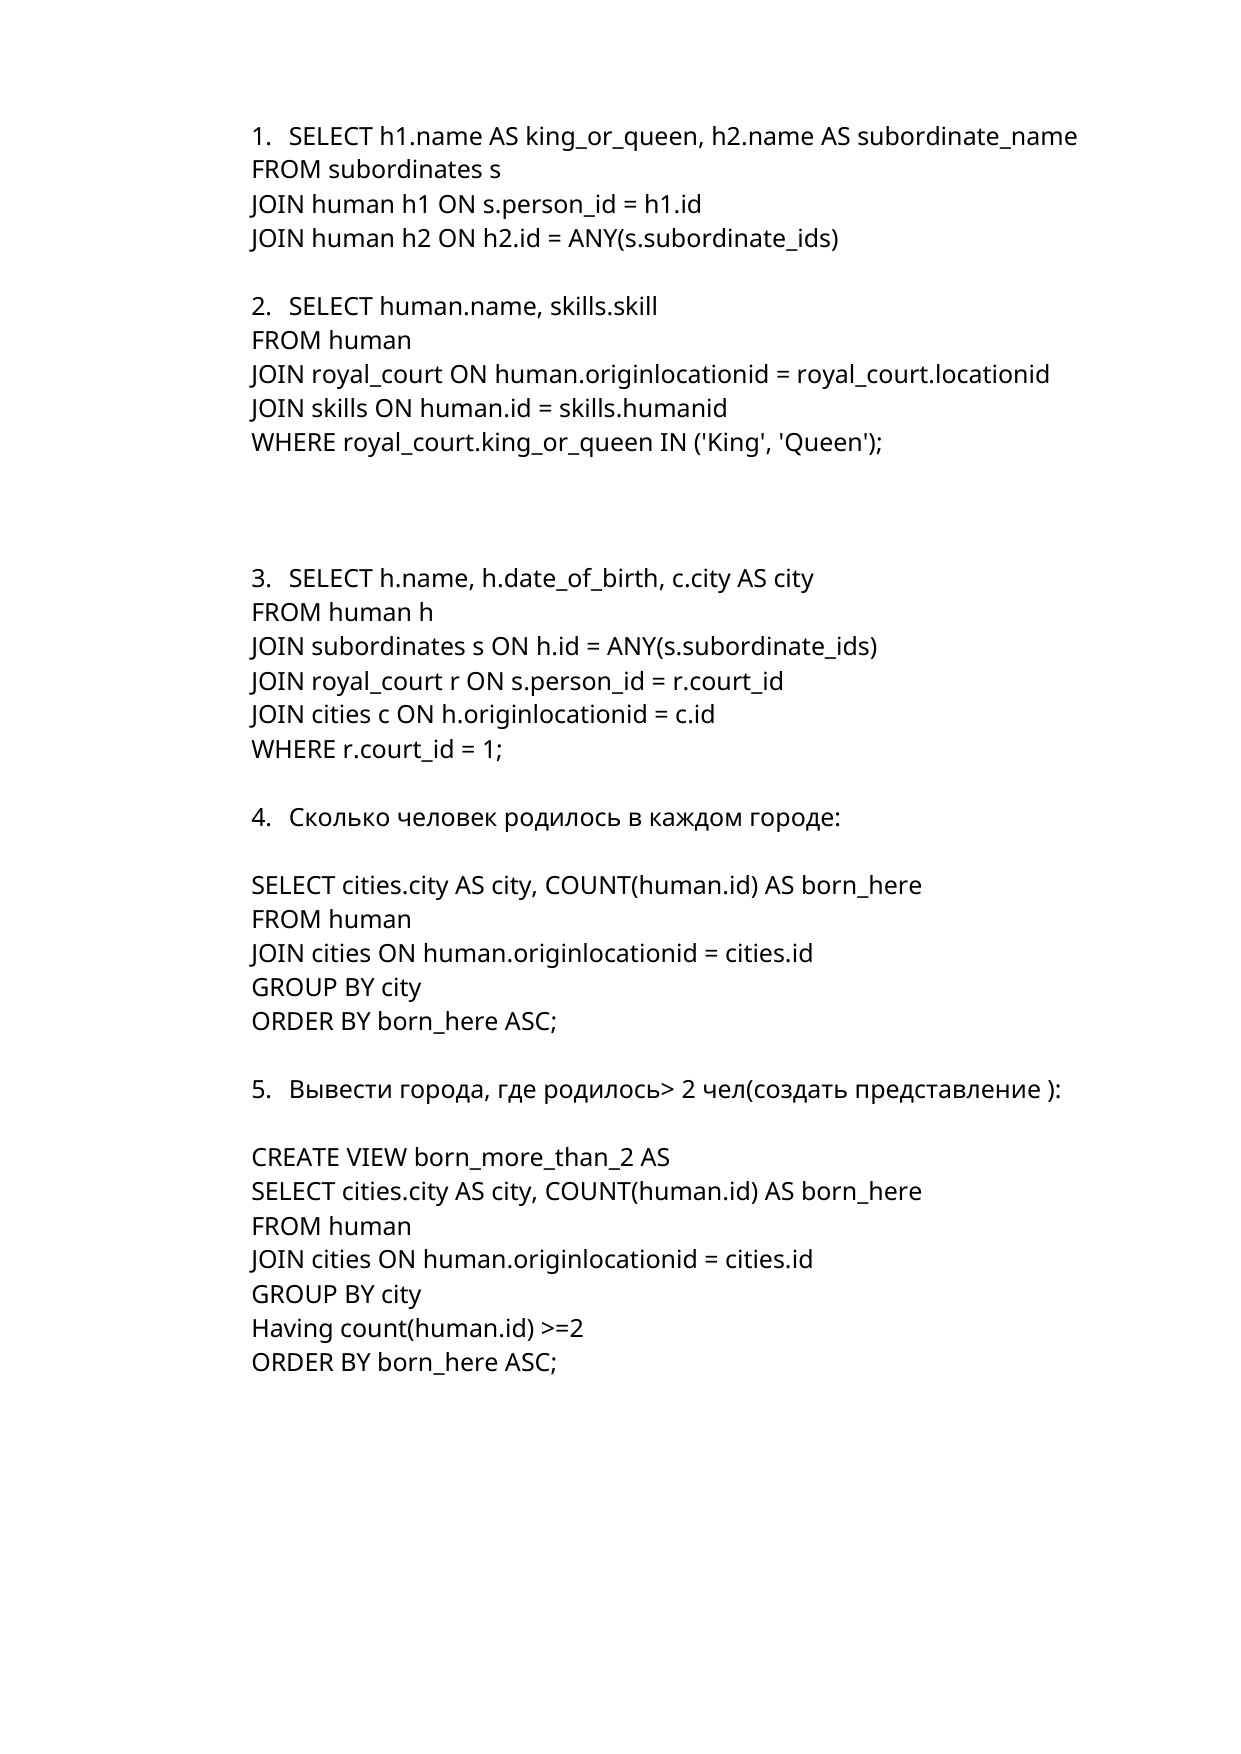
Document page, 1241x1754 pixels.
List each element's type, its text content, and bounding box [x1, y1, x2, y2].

text FROM human h [177, 595, 1152, 629]
text JOIN cities ON human.originlocationid = cities.id [177, 1242, 1152, 1276]
list Сколько человек родилось в каждом городе: [251, 799, 1152, 833]
list Вывести города, где родилось> 2 чел(создать представление ): [251, 1072, 1152, 1106]
text JOIN human h1 ON s.person_id = h1.id [177, 186, 1152, 220]
text FROM human [177, 1208, 1152, 1242]
text CREATE VIEW born_more_than_2 AS [177, 1140, 1152, 1174]
text JOIN skills ON human.id = skills.humanid [177, 391, 1152, 425]
text JOIN cities c ON h.originlocationid = c.id [177, 697, 1152, 731]
text Having count(human.id) >=2 [177, 1310, 1152, 1344]
text SELECT cities.city AS city, COUNT(human.id) AS born_here [177, 1174, 1152, 1208]
text WHERE royal_court.king_or_queen IN ('King', 'Queen'); [177, 425, 1152, 459]
text JOIN royal_court r ON s.person_id = r.court_id [177, 663, 1152, 697]
text FROM subordinates s [177, 152, 1152, 186]
text ORDER BY born_here ASC; [177, 1004, 1152, 1038]
text JOIN human h2 ON h2.id = ANY(s.subordinate_ids) [177, 220, 1152, 254]
text ORDER BY born_here ASC; [177, 1344, 1152, 1378]
text SELECT cities.city AS city, COUNT(human.id) AS born_here [251, 833, 1152, 902]
text JOIN cities ON human.originlocationid = cities.id [177, 936, 1152, 970]
text WHERE r.court_id = 1; [177, 731, 1152, 765]
list SELECT h.name, h.date_of_birth, c.city AS city [251, 561, 1152, 595]
text FROM human [177, 902, 1152, 936]
text GROUP BY city [177, 1276, 1152, 1310]
list SELECT h1.name AS king_or_queen, h2.name AS subordinate_name [251, 118, 1152, 152]
list SELECT human.name, skills.skill [251, 288, 1152, 322]
text FROM human [177, 322, 1152, 357]
text JOIN royal_court ON human.originlocationid = royal_court.locationid [177, 357, 1152, 391]
text GROUP BY city [177, 970, 1152, 1004]
text JOIN subordinates s ON h.id = ANY(s.subordinate_ids) [177, 629, 1152, 663]
